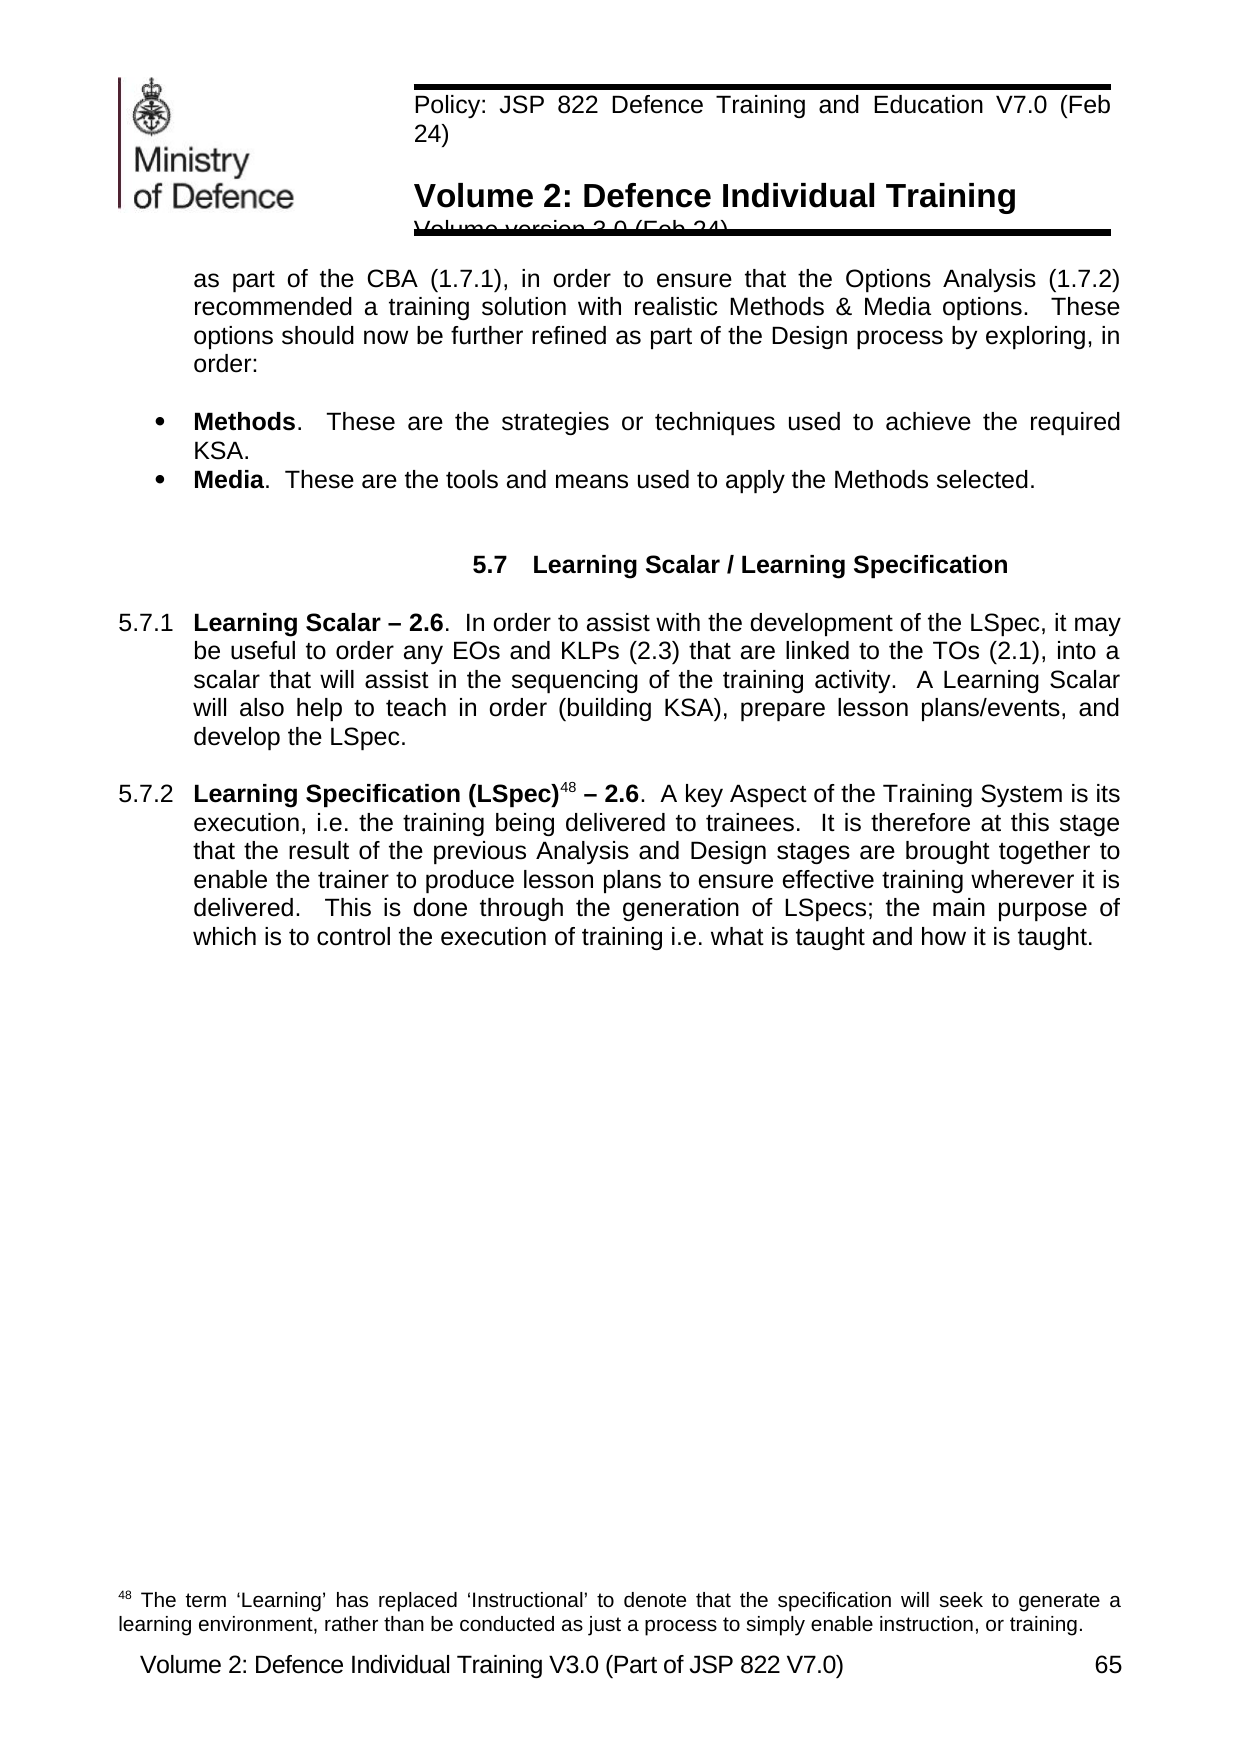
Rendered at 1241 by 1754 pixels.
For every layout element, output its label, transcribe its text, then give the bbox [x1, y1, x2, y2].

list Media. These are the tools and means used to apply the Methods selected. [156, 465, 1122, 494]
subtitle Learning Scalar – 2.6. In order to assist with the development of the LSpec, it may be useful to order any EOs and KLPs (2.3) that are linked to the TOs (2.1), into a scalar that will assist in the sequencing of the training activity. A Learning Scalar will also help to teach in order (building KSA), prepare lesson plans/events, and develop the LSpec. [118, 608, 1122, 751]
list Methods. These are the strategies or techniques used to achieve the required KSA. [156, 407, 1122, 465]
subtitle Learning Scalar / Learning Specification [472, 551, 1122, 580]
picture [118, 77, 312, 213]
subtitle Learning Specification (LSpec) – 2.6. A key Aspect of the Training System is its execution, i.e. the training being delivered to trainees. It is therefore at this stage that the result of the previous Analysis and Design stages are brought together to enable the trainer to produce lesson plans to ensure effective training wherever it is delivered. This is done through the generation of LSpecs; the main purpose of which is to control the execution of training i.e. what is taught and how it is taught. [118, 780, 1122, 951]
